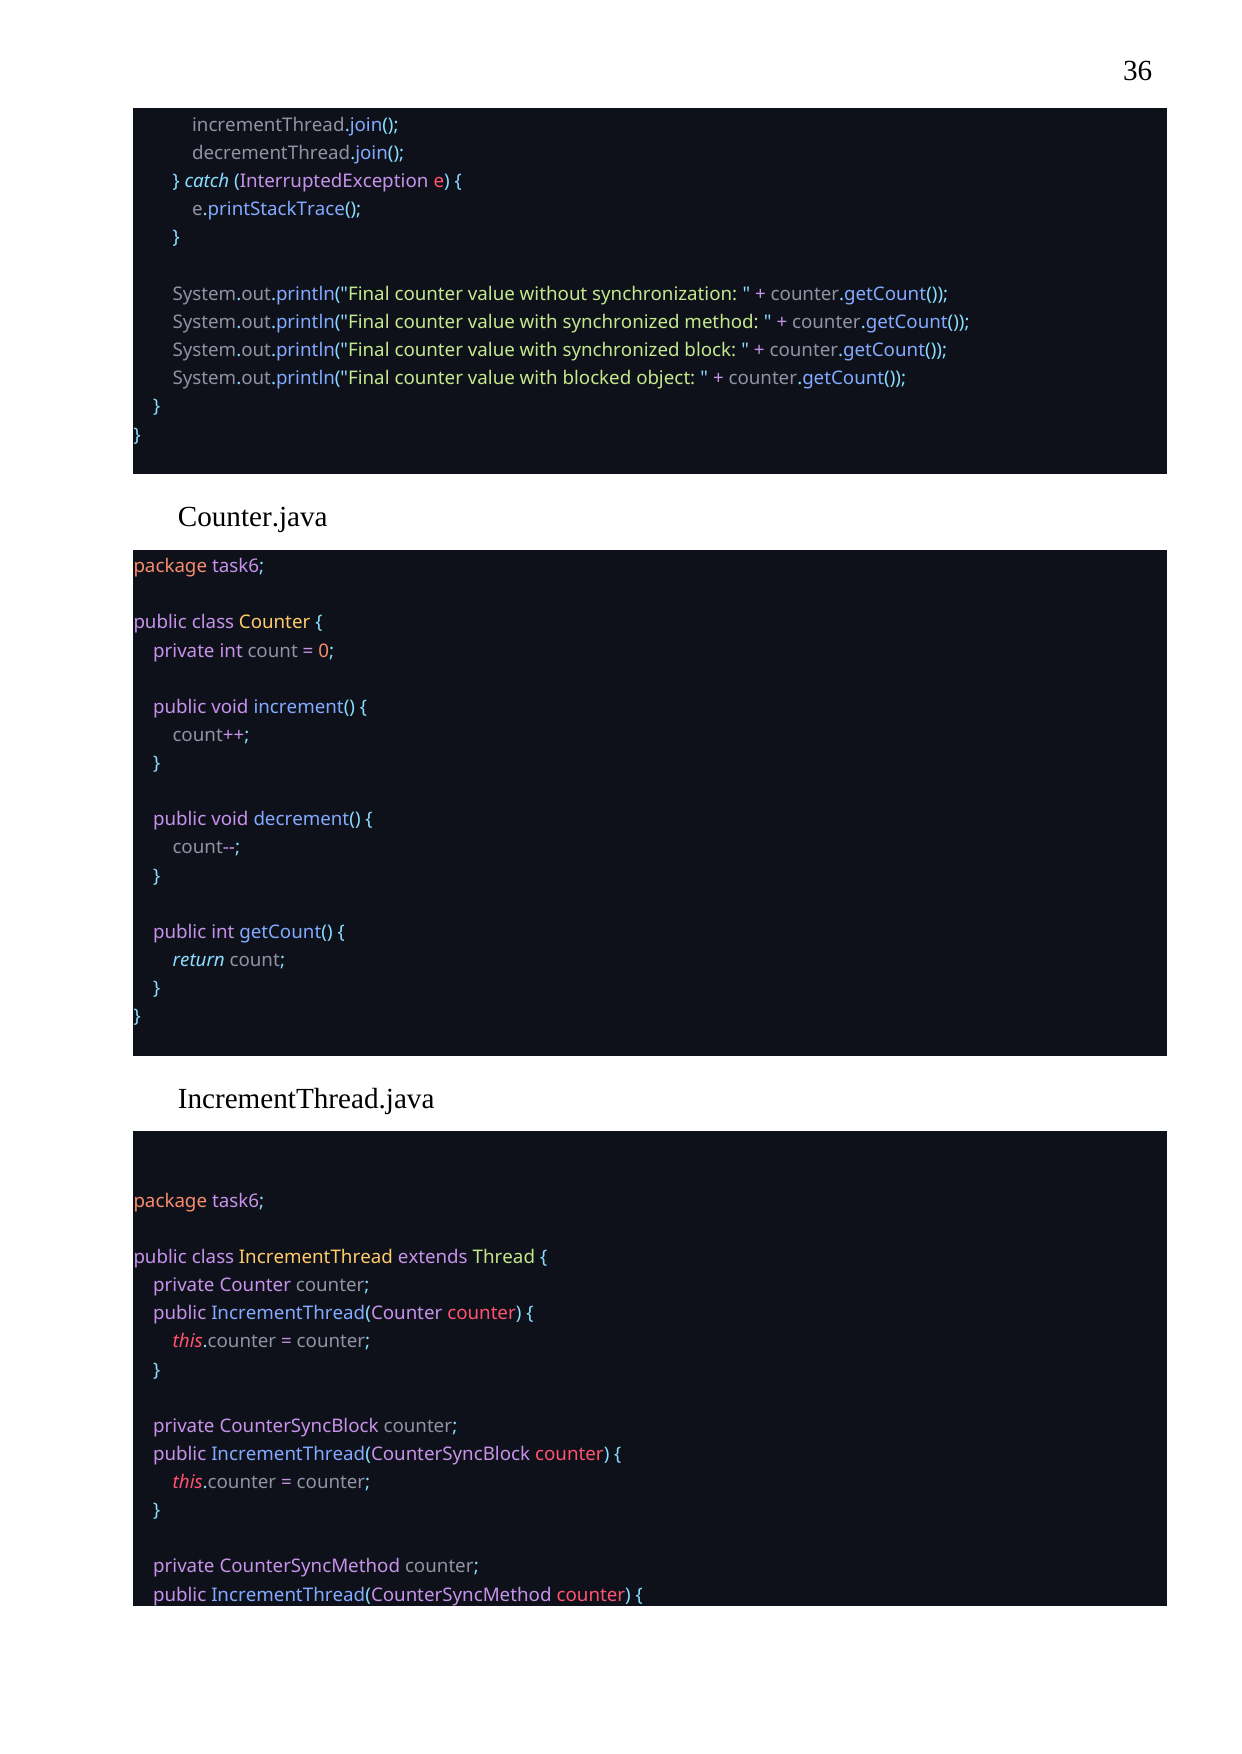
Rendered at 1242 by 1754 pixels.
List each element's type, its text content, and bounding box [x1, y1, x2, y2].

text } [133, 418, 1167, 446]
text public void decrement() { [133, 803, 1167, 831]
text decrementThread.join(); [133, 136, 1167, 164]
text } [133, 1353, 1167, 1381]
text Counter.java [178, 499, 1167, 533]
text this.counter = counter; [133, 1325, 1167, 1353]
text package task6; [133, 550, 1167, 578]
text } [133, 1000, 1167, 1028]
text this.counter = counter; [133, 1466, 1167, 1494]
text return count; [133, 944, 1167, 972]
text } [133, 1494, 1167, 1522]
text System.out.println("Final counter value with synchronized method: " + counter.getCount()); [133, 306, 1167, 334]
text System.out.println("Final counter value with blocked object: " + counter.getCount()); [133, 362, 1167, 390]
text e.printStackTrace(); [133, 193, 1167, 221]
text public class Counter { [133, 606, 1167, 634]
text } [133, 221, 1167, 249]
text public IncrementThread(Counter counter) { [133, 1297, 1167, 1325]
text System.out.println("Final counter value without synchronization: " + counter.getCount()); [133, 278, 1167, 306]
text IncrementThread.java [178, 1081, 1167, 1115]
text } [133, 972, 1167, 1000]
text public int getCount() { [133, 916, 1167, 944]
text public void increment() { [133, 691, 1167, 719]
text private int count = 0; [133, 634, 1167, 662]
text public IncrementThread(CounterSyncBlock counter) { [133, 1438, 1167, 1466]
text System.out.println("Final counter value with synchronized block: " + counter.getCount()); [133, 334, 1167, 362]
text } catch (InterruptedException e) { [133, 164, 1167, 193]
text private CounterSyncBlock counter; [133, 1409, 1167, 1438]
text } [133, 859, 1167, 887]
text } [133, 747, 1167, 775]
text public IncrementThread(CounterSyncMethod counter) { [133, 1578, 1167, 1606]
text count--; [133, 831, 1167, 859]
text private CounterSyncMethod counter; [133, 1550, 1167, 1578]
text private Counter counter; [133, 1269, 1167, 1297]
text public class IncrementThread extends Thread { [133, 1241, 1167, 1269]
text } [133, 390, 1167, 418]
text package task6; [133, 1184, 1167, 1213]
text count++; [133, 719, 1167, 747]
text incrementThread.join(); [133, 108, 1167, 136]
